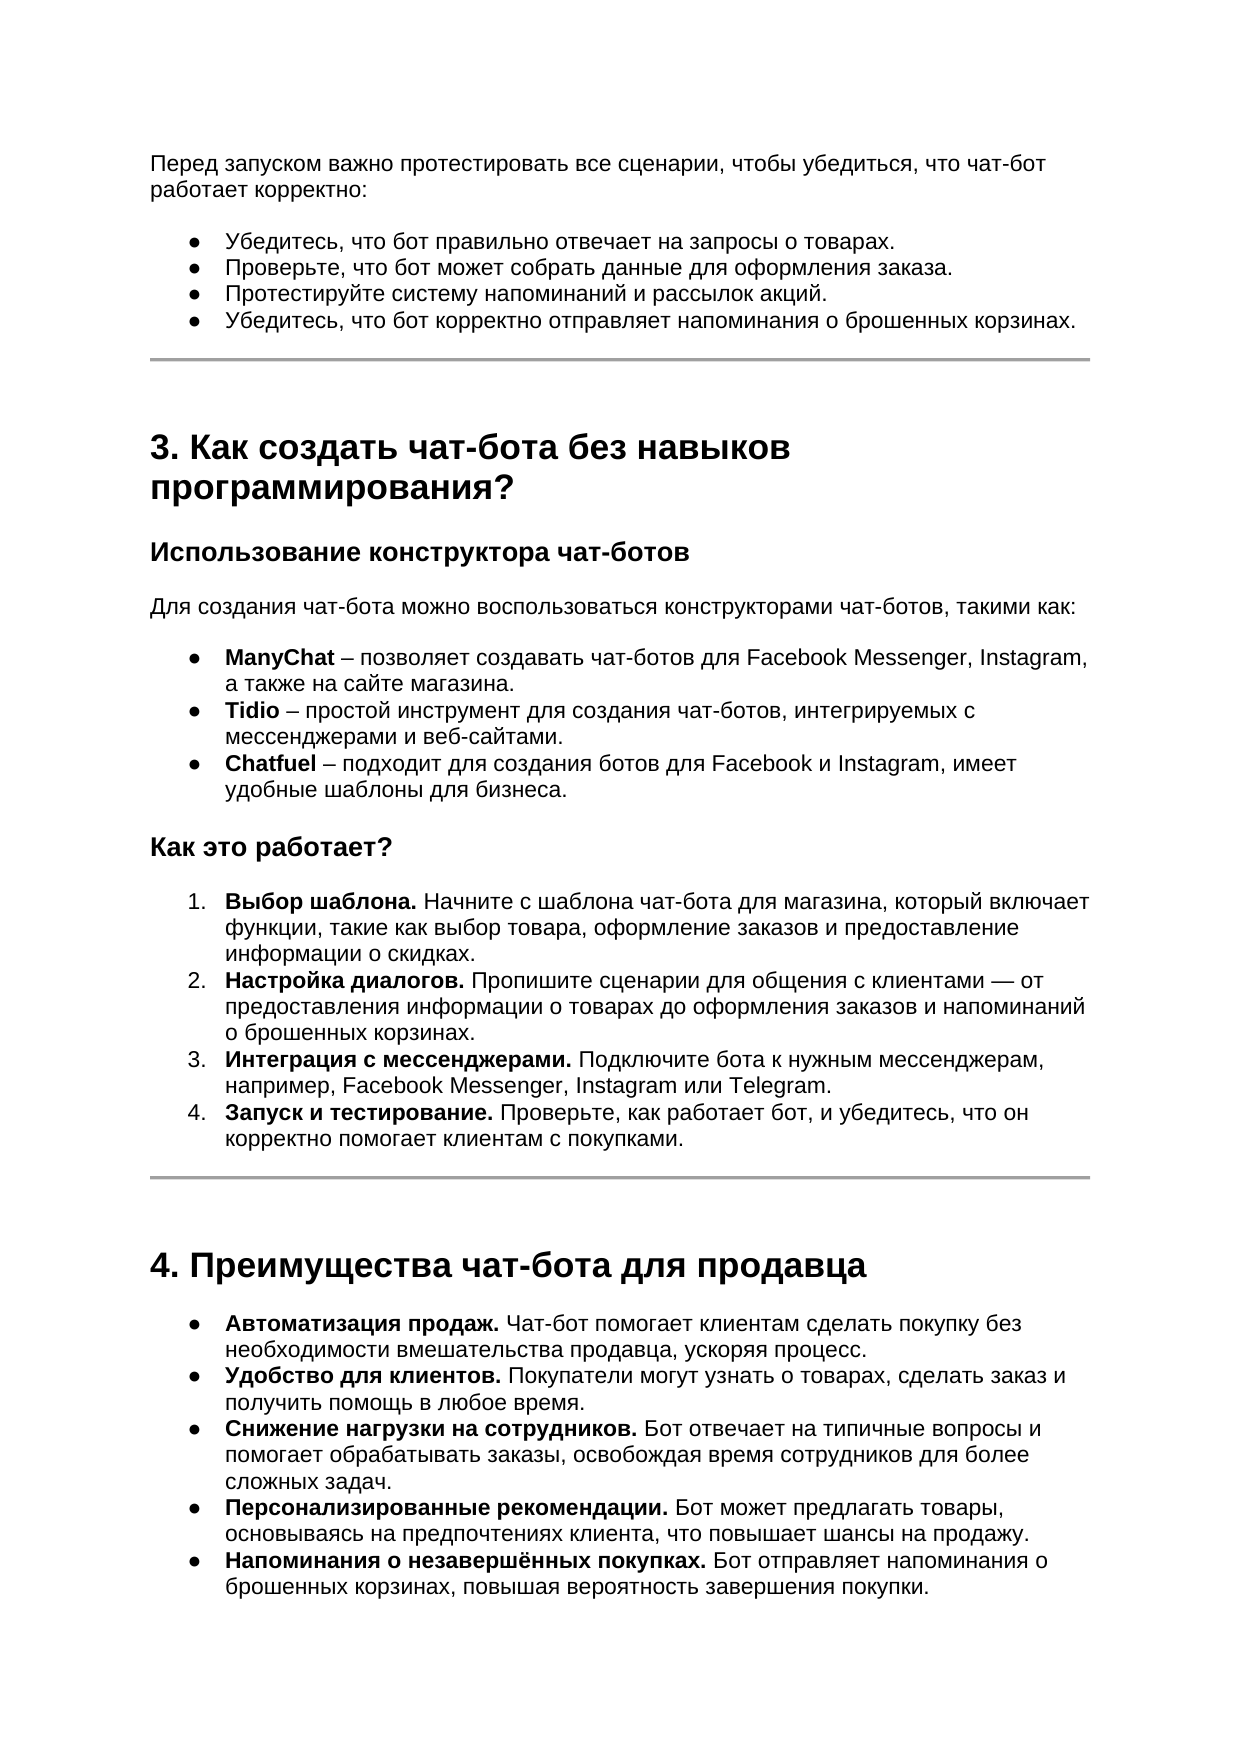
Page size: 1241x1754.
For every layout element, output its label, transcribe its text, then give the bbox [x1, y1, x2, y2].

subtitle 3. Как создать чат-бота без навыков программирования? [150, 426, 1090, 507]
list ManyChat – позволяет создавать чат-ботов для Facebook Messenger, Instagram, а также на сайте магазина. [187, 644, 1090, 697]
list Снижение нагрузки на сотрудников. Бот отвечает на типичные вопросы и помогает обрабатывать заказы, освобождая время сотрудников для более сложных задач. [187, 1415, 1090, 1494]
text Перед запуском важно протестировать все сценарии, чтобы убедиться, что чат-бот работает корректно: [150, 150, 1090, 203]
list Chatfuel – подходит для создания ботов для Facebook и Instagram, имеет удобные шаблоны для бизнеса. [187, 749, 1090, 802]
list Запуск и тестирование. Проверьте, как работает бот, и убедитесь, что он корректно помогает клиентам с покупками. [187, 1098, 1090, 1151]
list Проверьте, что бот может собрать данные для оформления заказа. [187, 254, 1090, 280]
list Удобство для клиентов. Покупатели могут узнать о товарах, сделать заказ и получить помощь в любое время. [187, 1362, 1090, 1415]
list Интеграция с мессенджерами. Подключите бота к нужным мессенджерам, например, Facebook Messenger, Instagram или Telegram. [187, 1046, 1090, 1098]
subtitle Использование конструктора чат-ботов [150, 536, 1090, 568]
list Персонализированные рекомендации. Бот может предлагать товары, основываясь на предпочтениях клиента, что повышает шансы на продажу. [187, 1494, 1090, 1547]
list Автоматизация продаж. Чат-бот помогает клиентам сделать покупку без необходимости вмешательства продавца, ускоряя процесс. [187, 1309, 1090, 1362]
text Для создания чат-бота можно воспользоваться конструкторами чат-ботов, такими как: [150, 593, 1090, 619]
list Выбор шаблона. Начните с шаблона чат-бота для магазина, который включает функции, такие как выбор товара, оформление заказов и предоставление информации о скидках. [187, 888, 1090, 967]
list Настройка диалогов. Пропишите сценарии для общения с клиентами — от предоставления информации о товарах до оформления заказов и напоминаний о брошенных корзинах. [187, 967, 1090, 1046]
subtitle Как это работает? [150, 831, 1090, 863]
list Напоминания о незавершённых покупках. Бот отправляет напоминания о брошенных корзинах, повышая вероятность завершения покупки. [187, 1547, 1090, 1599]
list Протестируйте систему напоминаний и рассылок акций. [187, 280, 1090, 307]
subtitle 4. Преимущества чат-бота для продавца [150, 1244, 1090, 1284]
list Убедитесь, что бот корректно отправляет напоминания о брошенных корзинах. [187, 307, 1090, 333]
list Убедитесь, что бот правильно отвечает на запросы о товарах. [187, 228, 1090, 254]
list Tidio – простой инструмент для создания чат-ботов, интегрируемых с мессенджерами и веб-сайтами. [187, 697, 1090, 749]
